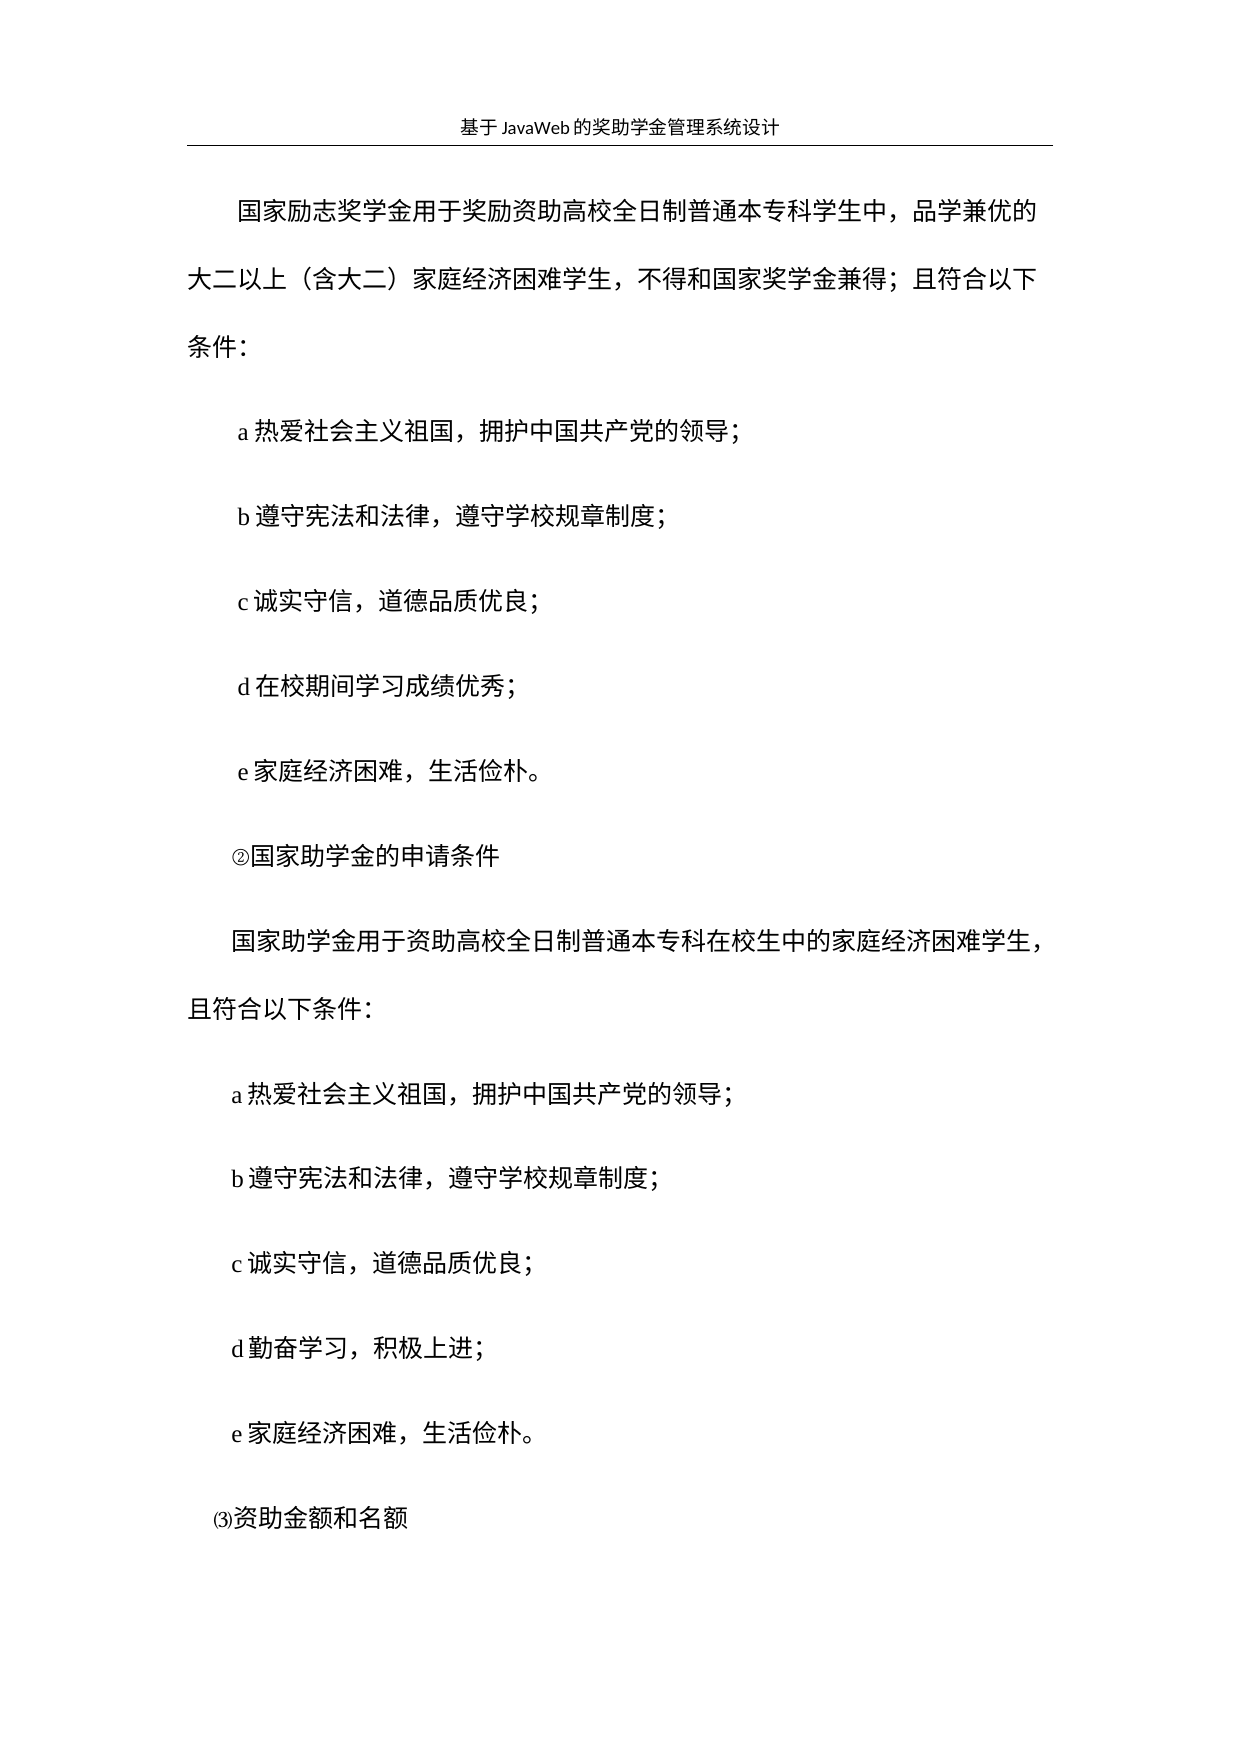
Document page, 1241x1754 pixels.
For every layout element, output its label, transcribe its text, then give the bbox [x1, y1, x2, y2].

text e家庭经济困难，生活俭朴。 [187, 1398, 1053, 1466]
text e家庭经济困难，生活俭朴。 [187, 736, 1053, 803]
text 国家助学金用于资助高校全日制普通本专科在校生中的家庭经济困难学生，且符合以下条件： [187, 905, 1053, 1041]
text c诚实守信，道德品质优良； [187, 1228, 1053, 1296]
text a 热爱社会主义祖国，拥护中国共产党的领导； [187, 396, 1053, 464]
text b遵守宪法和法律，遵守学校规章制度； [187, 1143, 1053, 1211]
text d在校期间学习成绩优秀； [187, 651, 1053, 719]
text ②国家助学金的申请条件 [187, 821, 1053, 888]
text b遵守宪法和法律，遵守学校规章制度； [187, 481, 1053, 549]
text c诚实守信，道德品质优良； [187, 566, 1053, 634]
text a热爱社会主义祖国，拥护中国共产党的领导； [187, 1058, 1053, 1126]
text d勤奋学习，积极上进； [187, 1313, 1053, 1381]
text 国家励志奖学金用于奖励资助高校全日制普通本专科学生中，品学兼优的大二以上（含大二）家庭经济困难学生，不得和国家奖学金兼得；且符合以下条件： [187, 175, 1053, 379]
text ⑶资助金额和名额 [187, 1483, 1053, 1551]
